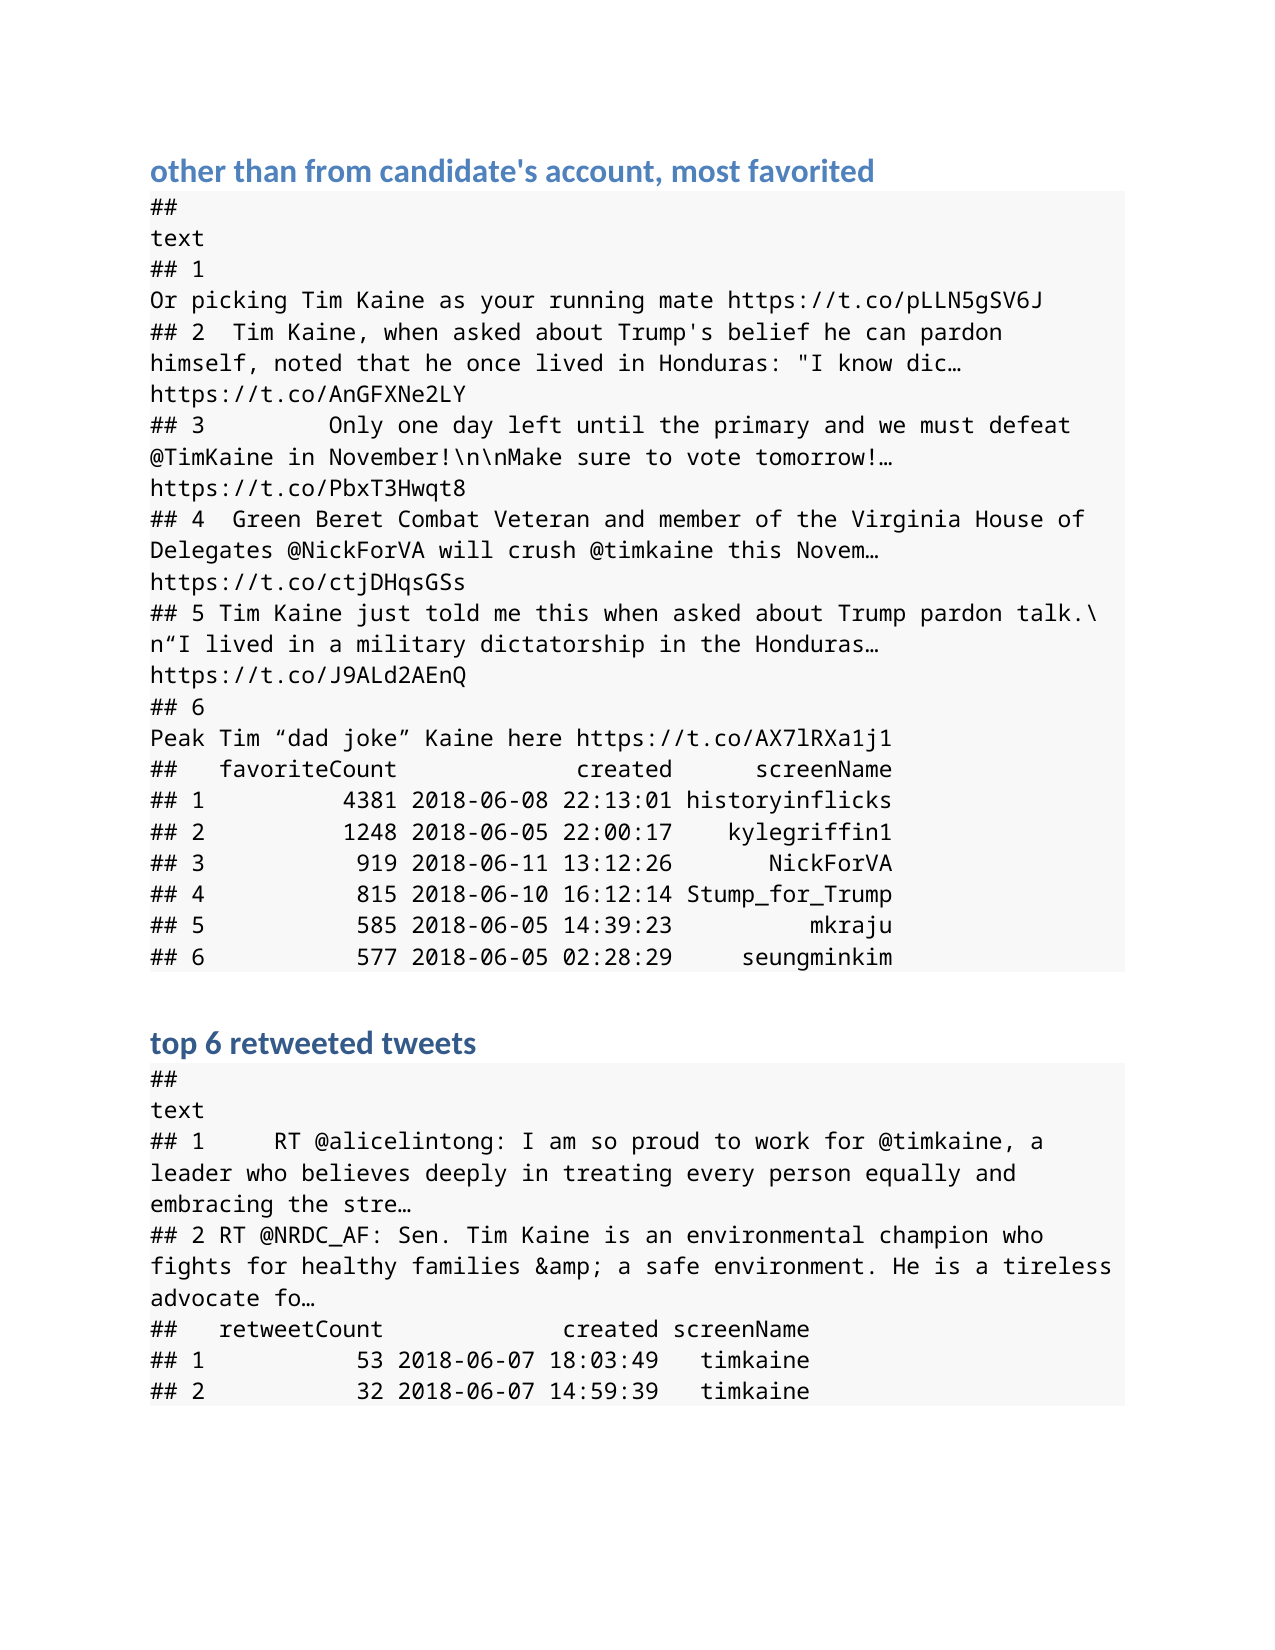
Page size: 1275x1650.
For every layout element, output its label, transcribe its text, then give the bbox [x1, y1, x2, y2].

text ## text ## 1 RT @alicelintong: I am so proud to work for @timkaine, a leader who believes deeply in treating every person equally and embracing the stre… ## 2 RT @NRDC_AF: Sen. Tim Kaine is an environmental champion who fights for healthy families &amp; a safe environment. He is a tireless advocate fo… ## retweetCount created screenName ## 1 53 2018-06-07 18:03:49 timkaine ## 2 32 2018-06-07 14:59:39 timkaine [150, 1063, 1125, 1406]
subtitle other than from candidate's account, most favorited [150, 150, 1125, 191]
subtitle top 6 retweeted tweets [150, 1022, 1125, 1063]
text ## text ## 1 Or picking Tim Kaine as your running mate https://t.co/pLLN5gSV6J ## 2 Tim Kaine, when asked about Trump's belief he can pardon himself, noted that he once lived in Honduras: "I know dic… https://t.co/AnGFXNe2LY ## 3 Only one day left until the primary and we must defeat @TimKaine in November!\n\nMake sure to vote tomorrow!… https://t.co/PbxT3Hwqt8 ## 4 Green Beret Combat Veteran and member of the Virginia House of Delegates @NickForVA will crush @timkaine this Novem… https://t.co/ctjDHqsGSs ## 5 Tim Kaine just told me this when asked about Trump pardon talk.\n“I lived in a military dictatorship in the Honduras… https://t.co/J9ALd2AEnQ ## 6 Peak Tim “dad joke” Kaine here https://t.co/AX7lRXa1j1 ## favoriteCount created screenName ## 1 4381 2018-06-08 22:13:01 historyinflicks ## 2 1248 2018-06-05 22:00:17 kylegriffin1 ## 3 919 2018-06-11 13:12:26 NickForVA ## 4 815 2018-06-10 16:12:14 Stump_for_Trump ## 5 585 2018-06-05 14:39:23 mkraju ## 6 577 2018-06-05 02:28:29 seungminkim [150, 191, 1125, 972]
